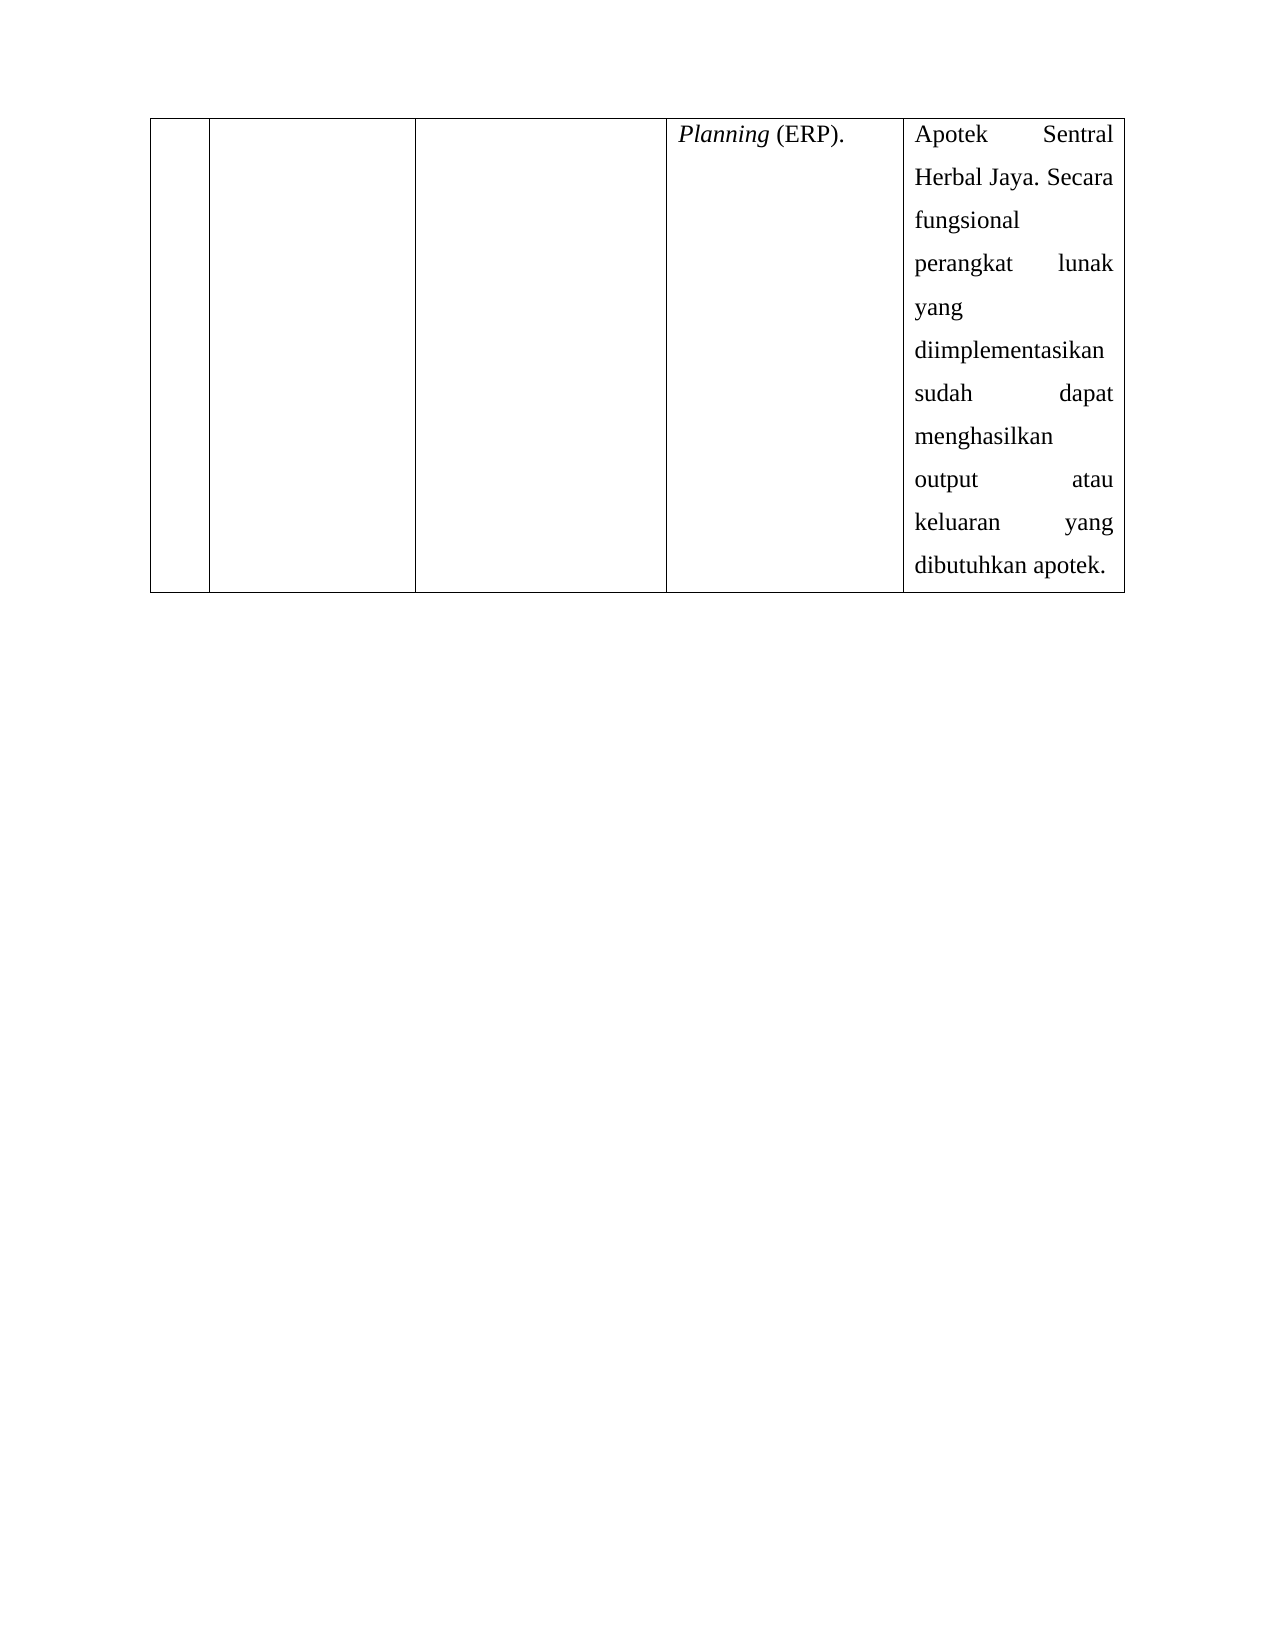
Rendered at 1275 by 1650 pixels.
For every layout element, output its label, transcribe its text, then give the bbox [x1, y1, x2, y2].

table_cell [210, 119, 415, 592]
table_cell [667, 119, 903, 592]
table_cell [904, 119, 1124, 592]
table_cell 6 [151, 119, 209, 592]
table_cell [416, 119, 666, 592]
